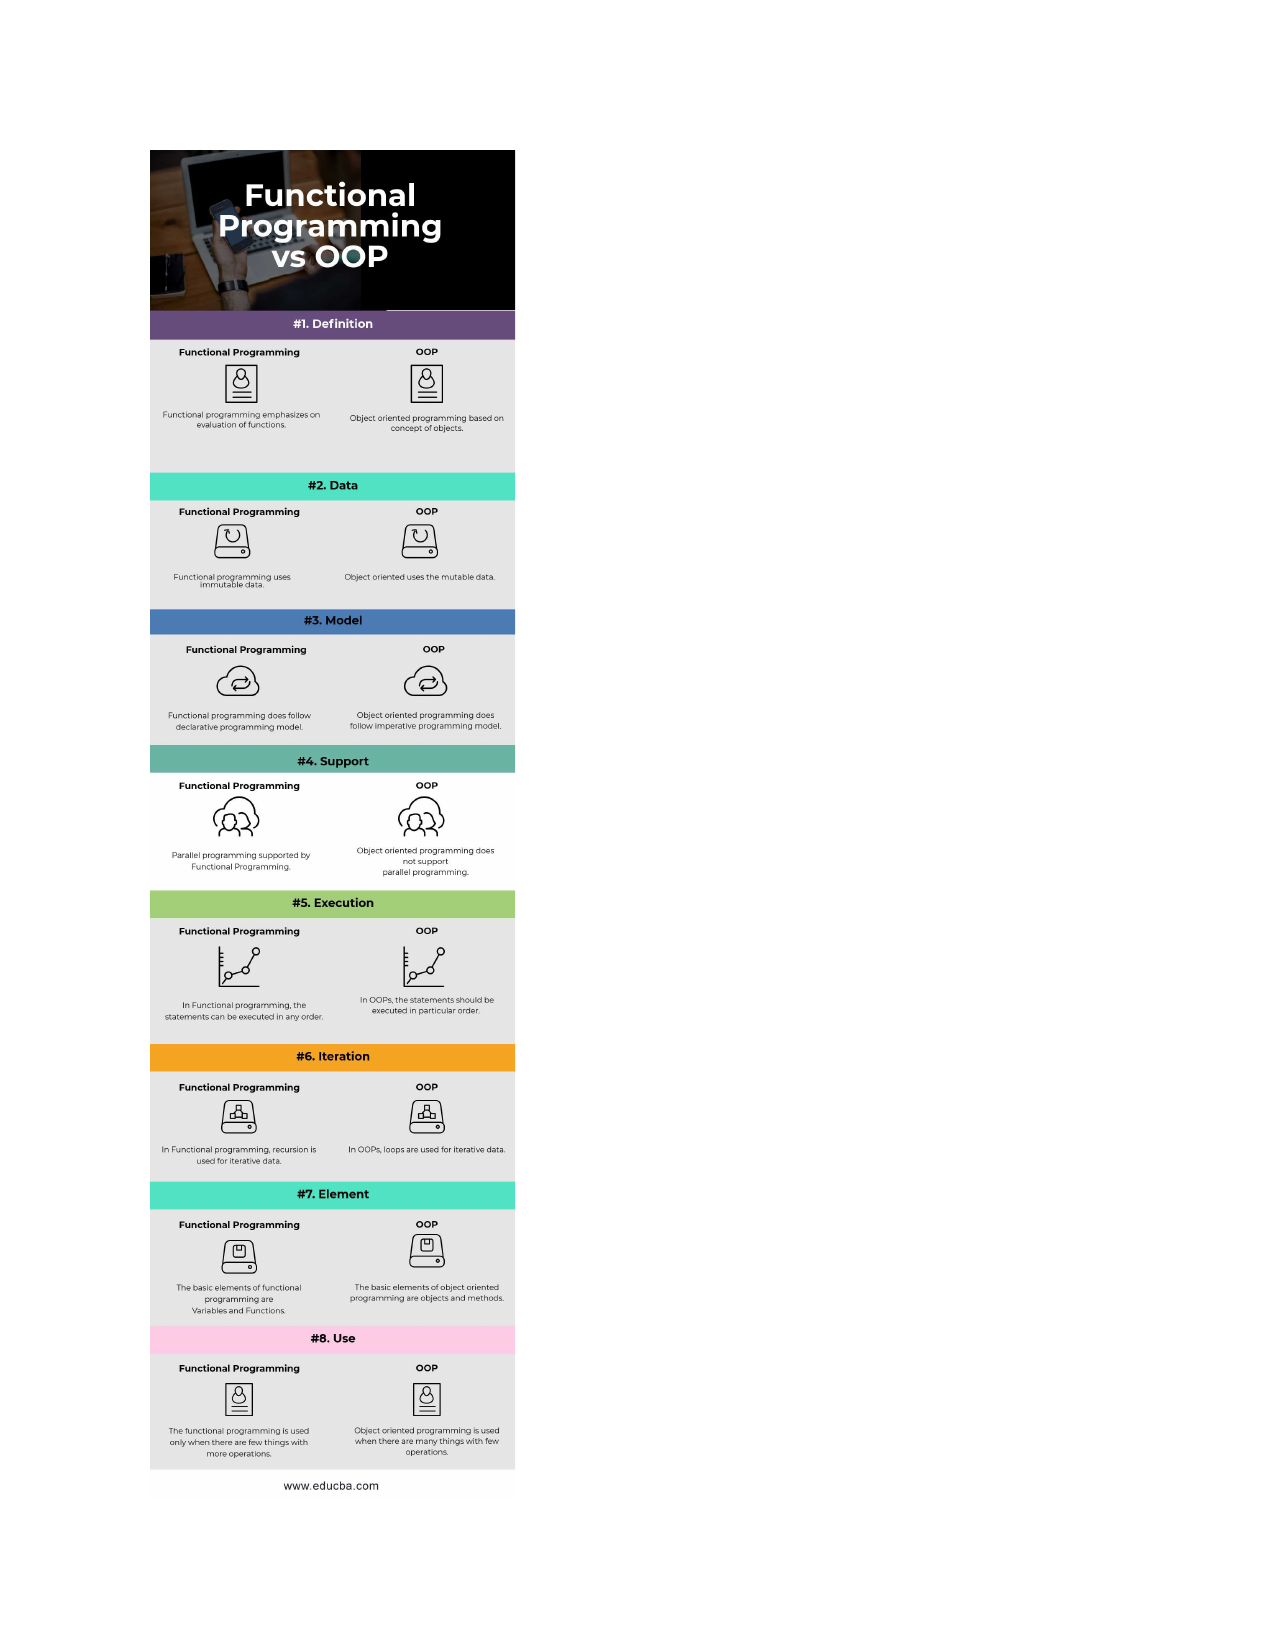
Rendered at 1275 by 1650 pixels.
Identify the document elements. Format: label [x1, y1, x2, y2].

picture [150, 150, 516, 1500]
